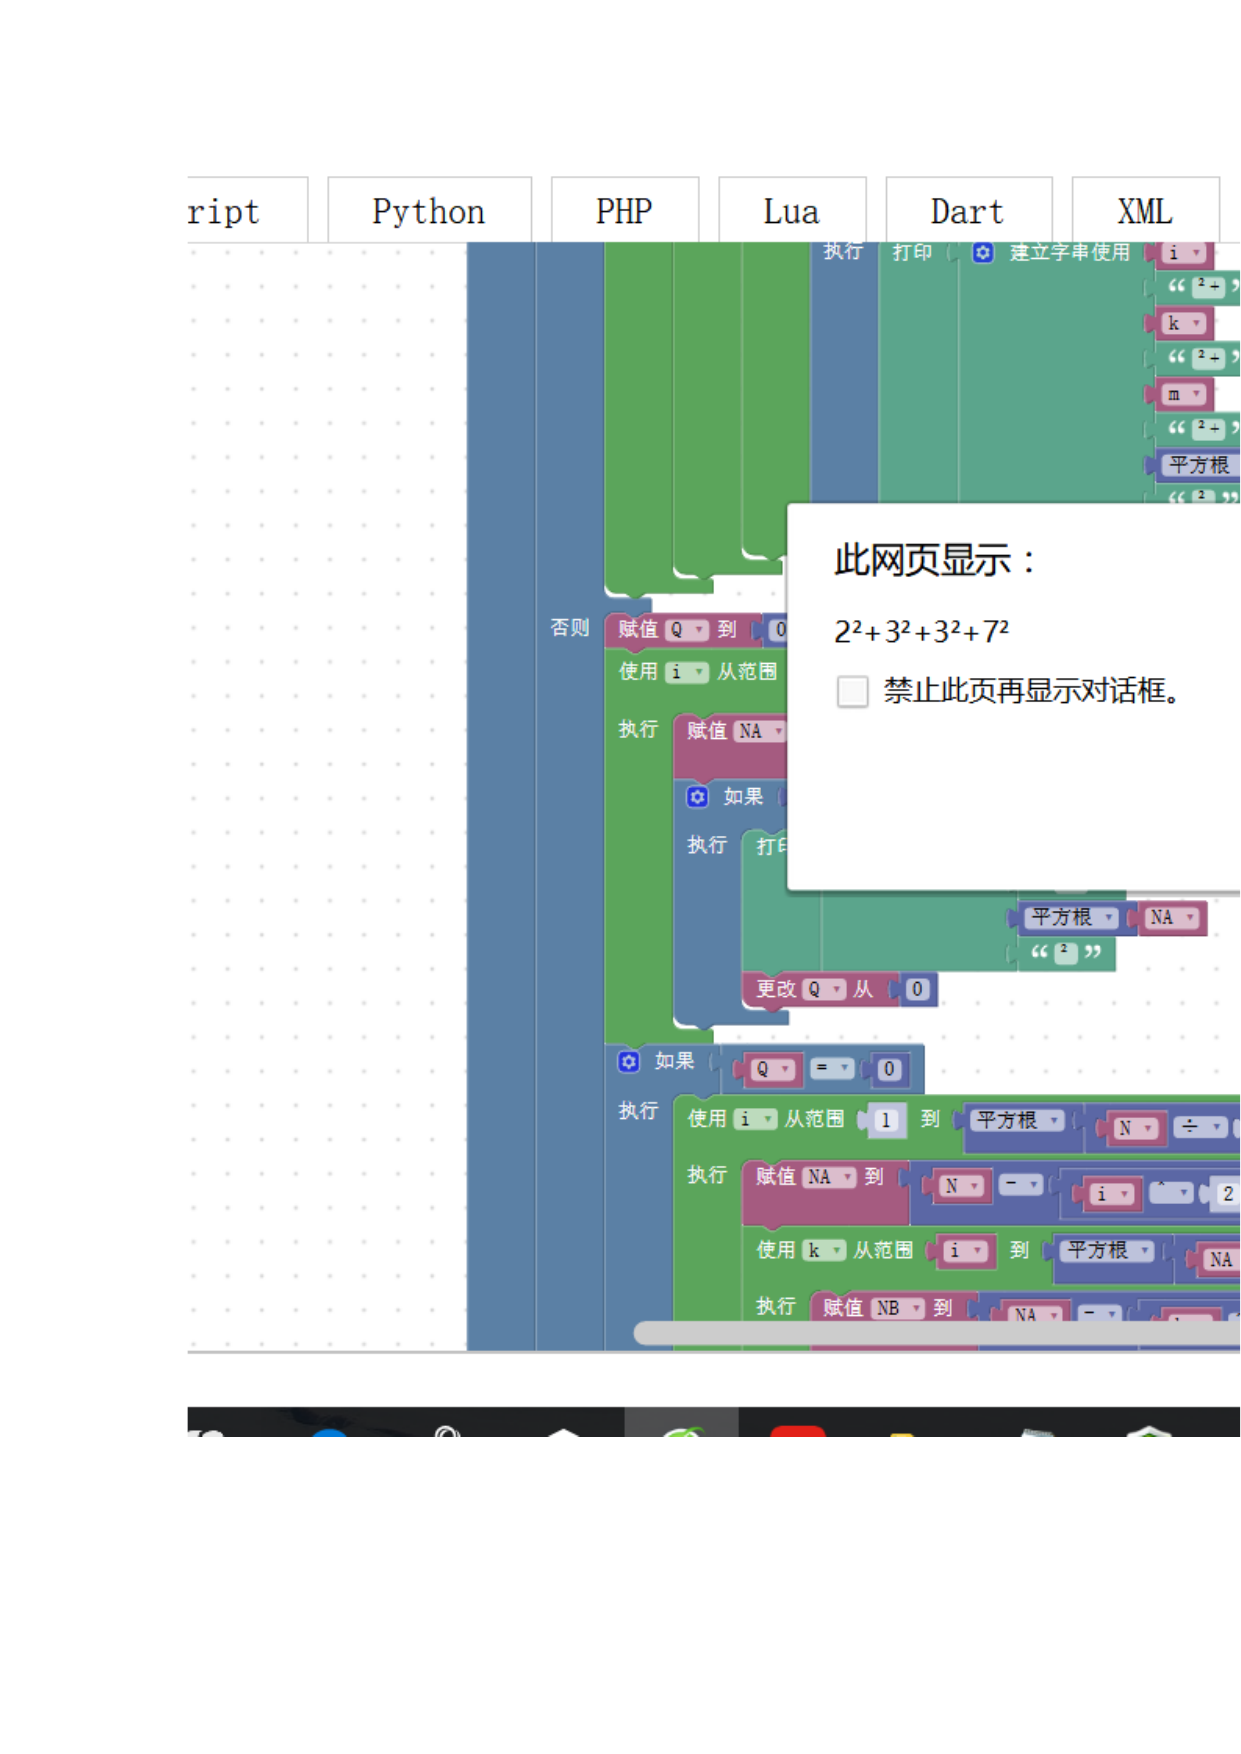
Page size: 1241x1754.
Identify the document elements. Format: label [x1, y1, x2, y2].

picture [187, 162, 1241, 1437]
